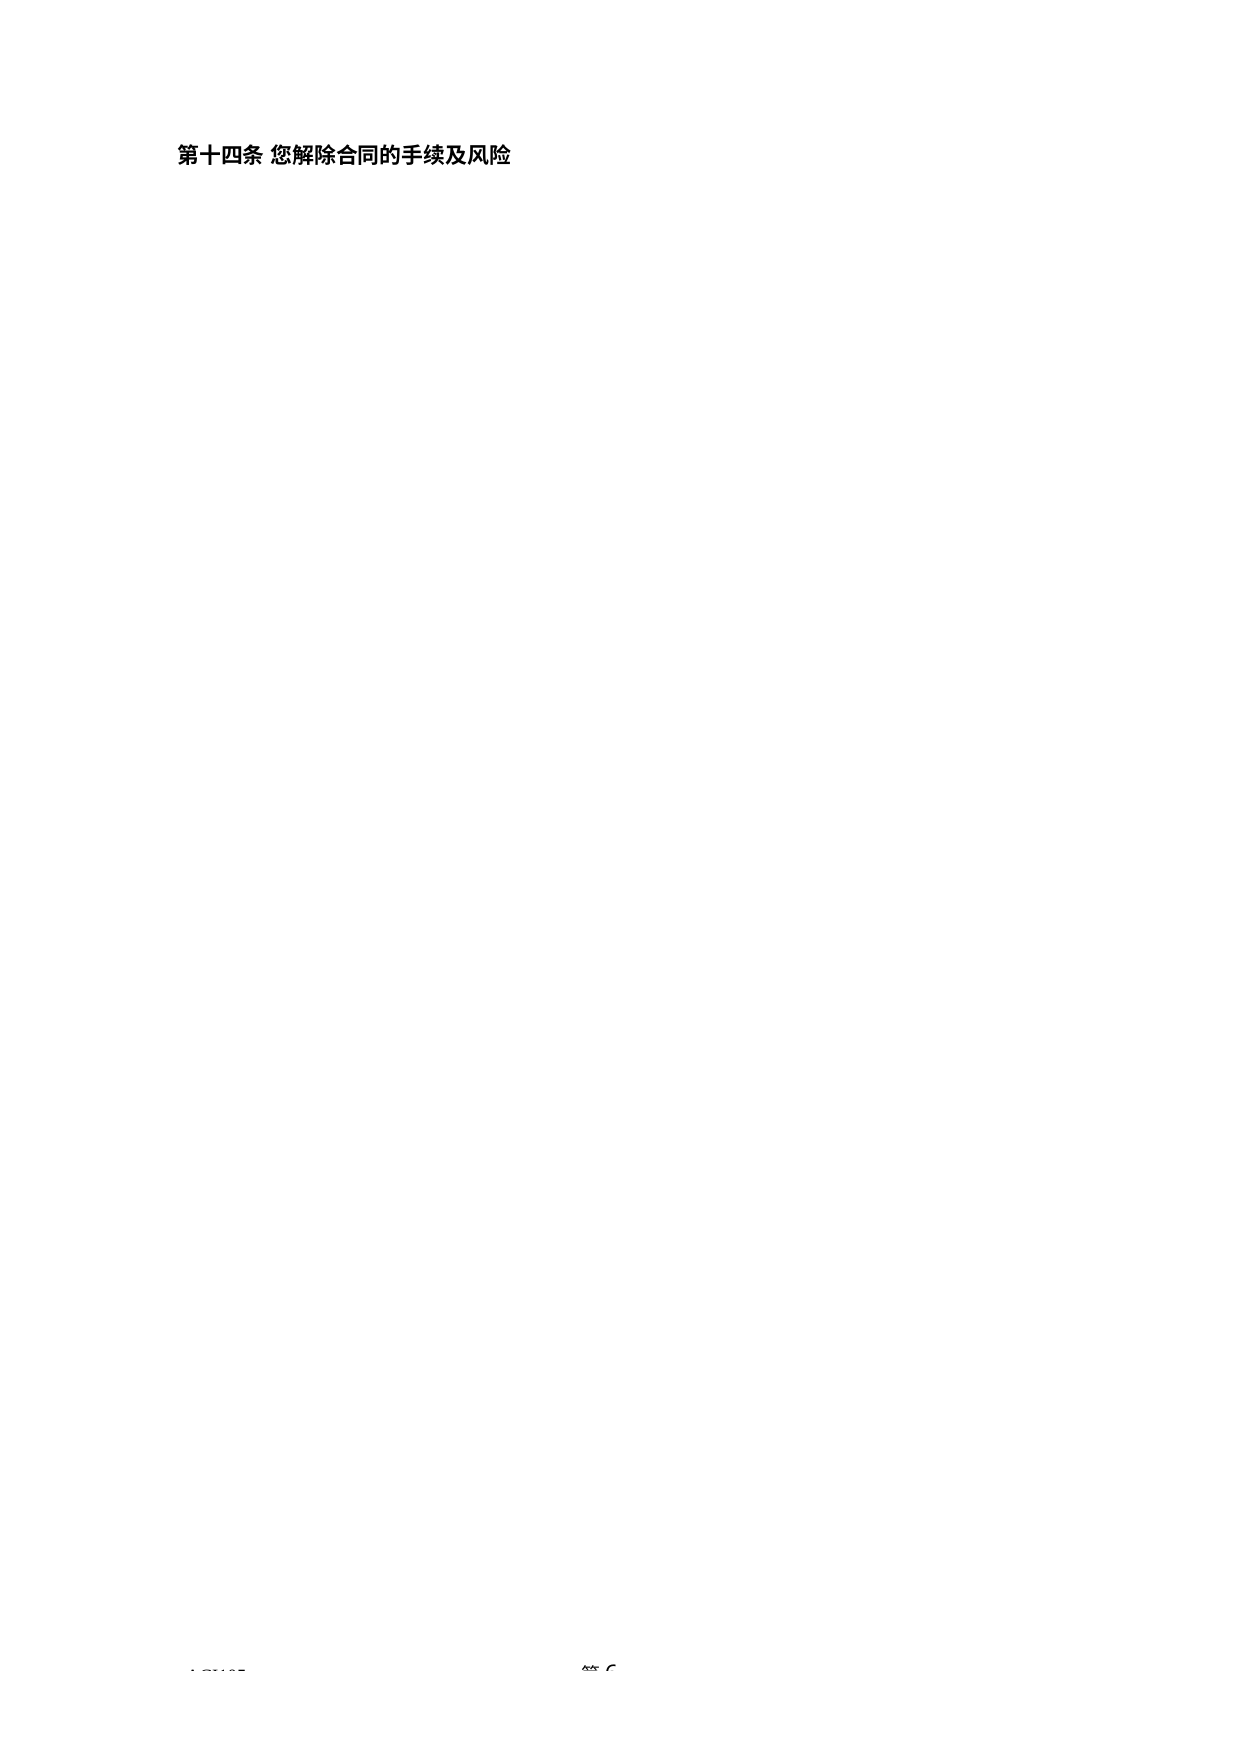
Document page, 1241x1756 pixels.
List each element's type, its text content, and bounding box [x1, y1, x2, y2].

subtitle 第十四条 您解除合同的手续及风险 [177, 139, 1086, 169]
